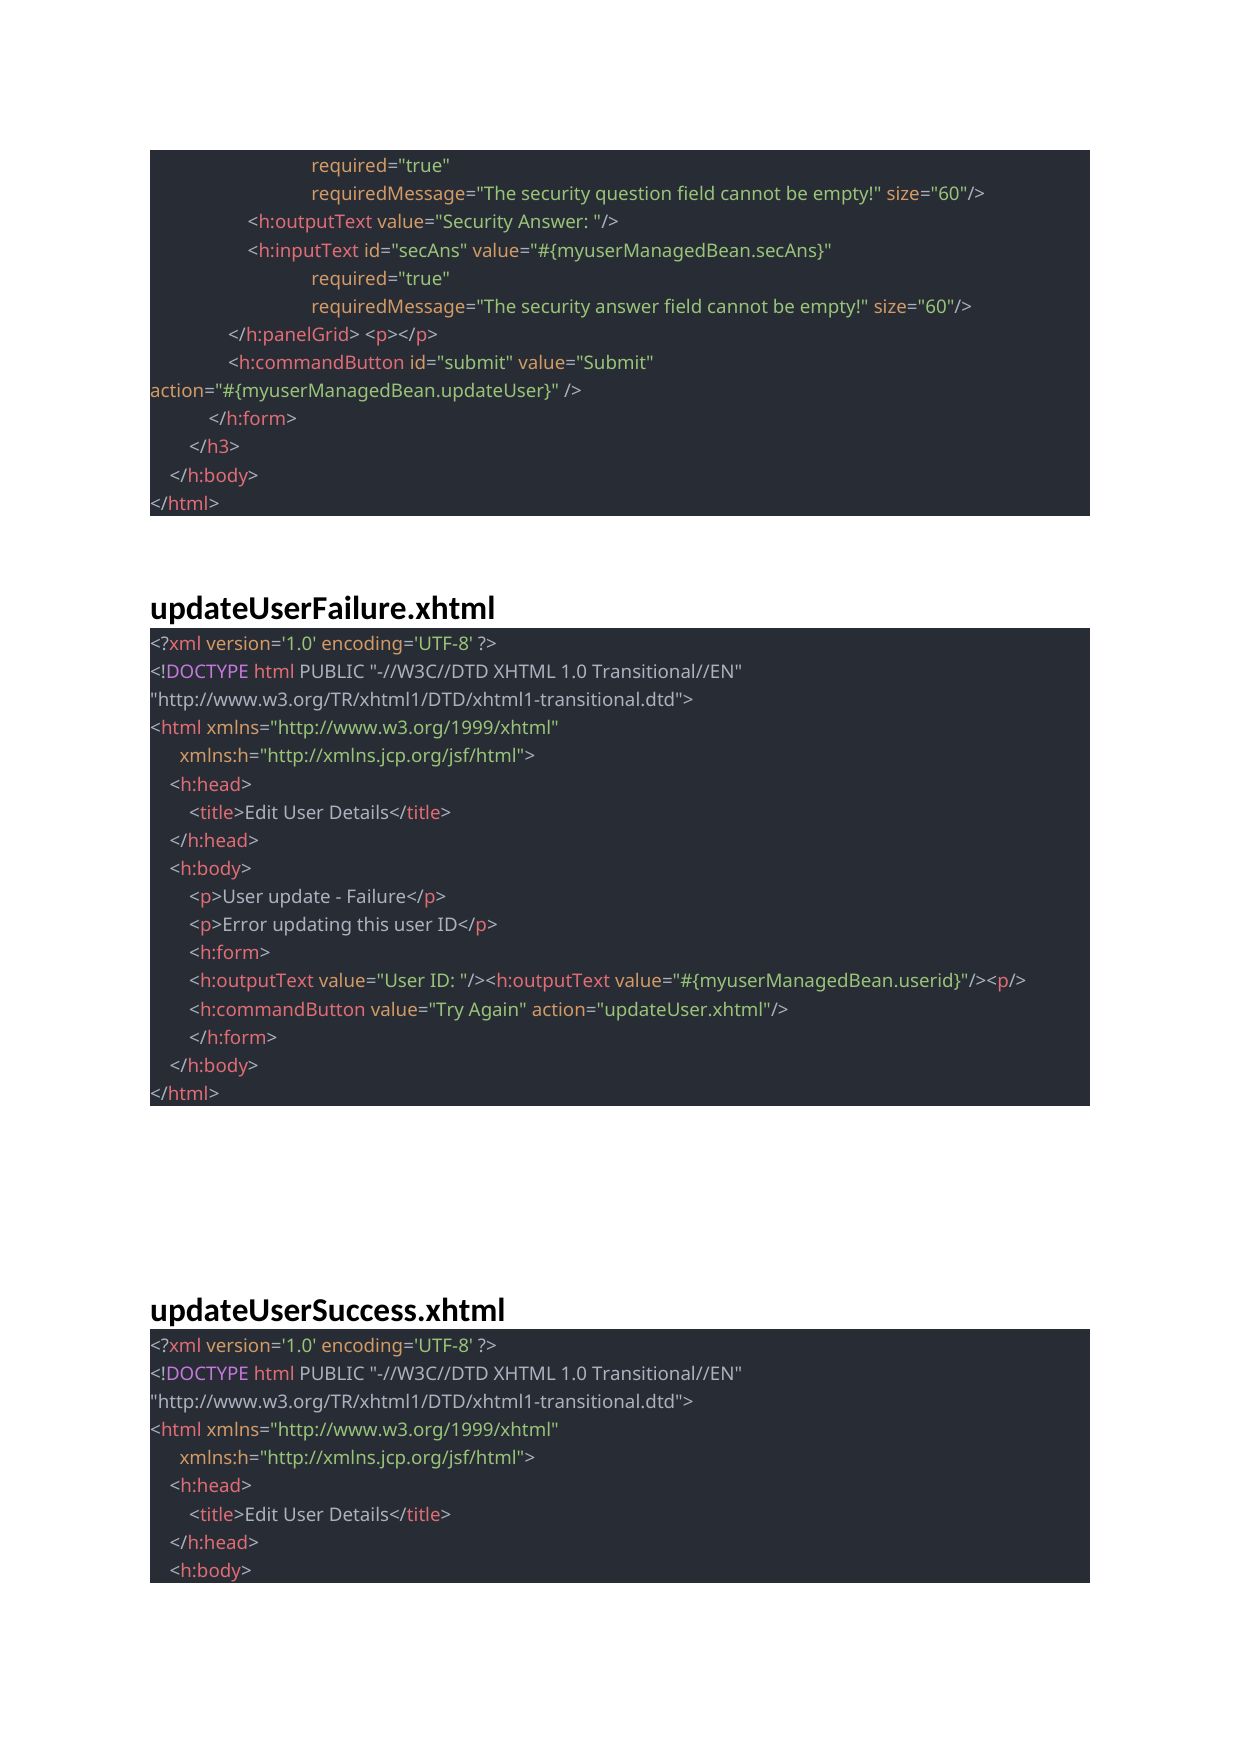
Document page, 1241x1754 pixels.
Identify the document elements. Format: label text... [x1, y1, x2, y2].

text <title>Edit User Details</title> [150, 1498, 1090, 1526]
text </html> [150, 1078, 1090, 1106]
text </h3> [150, 431, 1090, 459]
text required="true" [150, 262, 1090, 291]
text xmlns:h="http://xmlns.jcp.org/jsf/html"> [150, 740, 1090, 768]
text <h:form> [150, 937, 1090, 965]
text <!DOCTYPE html PUBLIC "-//W3C//DTD XHTML 1.0 Transitional//EN" "http://www.w3.org/TR/xhtml1/DTD/xhtml1-transitional.dtd"> [150, 656, 1090, 712]
text </h:form> [150, 1021, 1090, 1049]
text </h:body> [150, 1049, 1090, 1078]
text requiredMessage="The security answer field cannot be empty!" size="60"/> [150, 291, 1090, 319]
text <html xmlns="http://www.w3.org/1999/xhtml" [150, 712, 1090, 740]
text </h:form> [150, 403, 1090, 431]
text <h:head> [150, 1470, 1090, 1498]
text <html xmlns="http://www.w3.org/1999/xhtml" [150, 1414, 1090, 1442]
text xmlns:h="http://xmlns.jcp.org/jsf/html"> [150, 1442, 1090, 1470]
text <h:commandButton id="submit" value="Submit" action="#{myuserManagedBean.updateUser}" /> [150, 347, 1090, 403]
text <h:outputText value="User ID: "/><h:outputText value="#{myuserManagedBean.userid}"/><p/> [150, 965, 1090, 993]
text </h:head> [150, 824, 1090, 853]
text </h:body> [150, 459, 1090, 487]
text <p>Error updating this user ID</p> [150, 909, 1090, 937]
text updateUserSuccess.xhtml [150, 1289, 1090, 1329]
text updateUserFailure.xhtml [150, 587, 1090, 628]
text <h:inputText id="secAns" value="#{myuserManagedBean.secAns}" [150, 234, 1090, 262]
text required="true" [150, 150, 1090, 178]
text <title>Edit User Details</title> [150, 796, 1090, 824]
text <h:head> [150, 768, 1090, 796]
text <h:commandButton value="Try Again" action="updateUser.xhtml"/> [150, 993, 1090, 1021]
text </html> [150, 487, 1090, 516]
text <!DOCTYPE html PUBLIC "-//W3C//DTD XHTML 1.0 Transitional//EN" "http://www.w3.org/TR/xhtml1/DTD/xhtml1-transitional.dtd"> [150, 1358, 1090, 1414]
text <h:outputText value="Security Answer: "/> [150, 206, 1090, 234]
text <p>User update - Failure</p> [150, 881, 1090, 909]
text requiredMessage="The security question field cannot be empty!" size="60"/> [150, 178, 1090, 206]
text <h:body> [150, 853, 1090, 881]
text <?xml version='1.0' encoding='UTF-8' ?> [150, 1329, 1090, 1358]
text </h:head> [150, 1526, 1090, 1554]
text <h:body> [150, 1554, 1090, 1583]
text <?xml version='1.0' encoding='UTF-8' ?> [150, 628, 1090, 656]
text </h:panelGrid> <p></p> [150, 319, 1090, 347]
